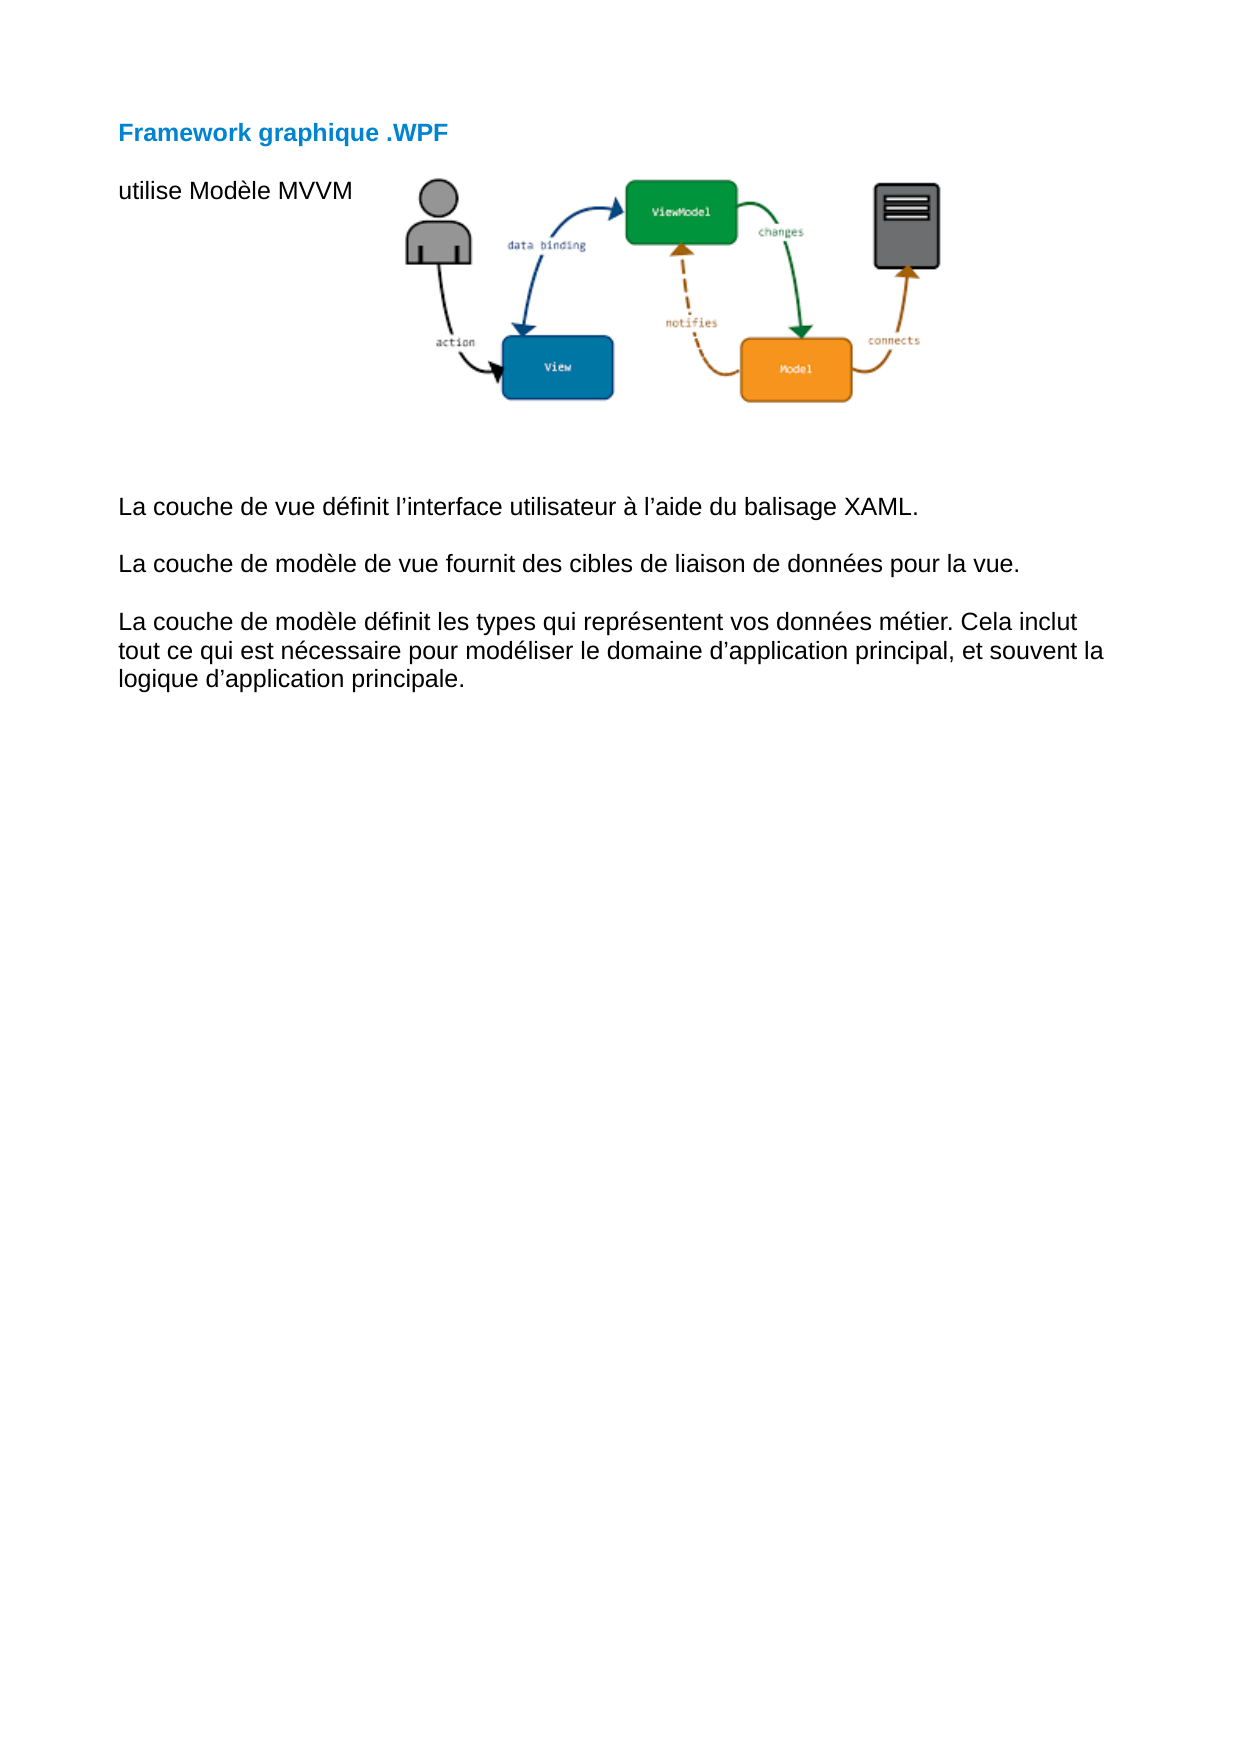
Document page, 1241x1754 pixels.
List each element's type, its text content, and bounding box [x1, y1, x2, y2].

text La couche de modèle définit les types qui représentent vos données métier. Cela inclut tout ce qui est nécessaire pour modéliser le domaine d’application principal, et souvent la logique d’application principale. [118, 607, 1122, 693]
text La couche de modèle de vue fournit des cibles de liaison de données pour la vue. [118, 549, 1122, 578]
text Framework graphique .WPF [118, 118, 1122, 147]
text utilise Modèle MVVM [118, 176, 1122, 204]
picture [404, 177, 942, 406]
text La couche de vue définit l’interface utilisateur à l’aide du balisage XAML. [118, 492, 1122, 521]
